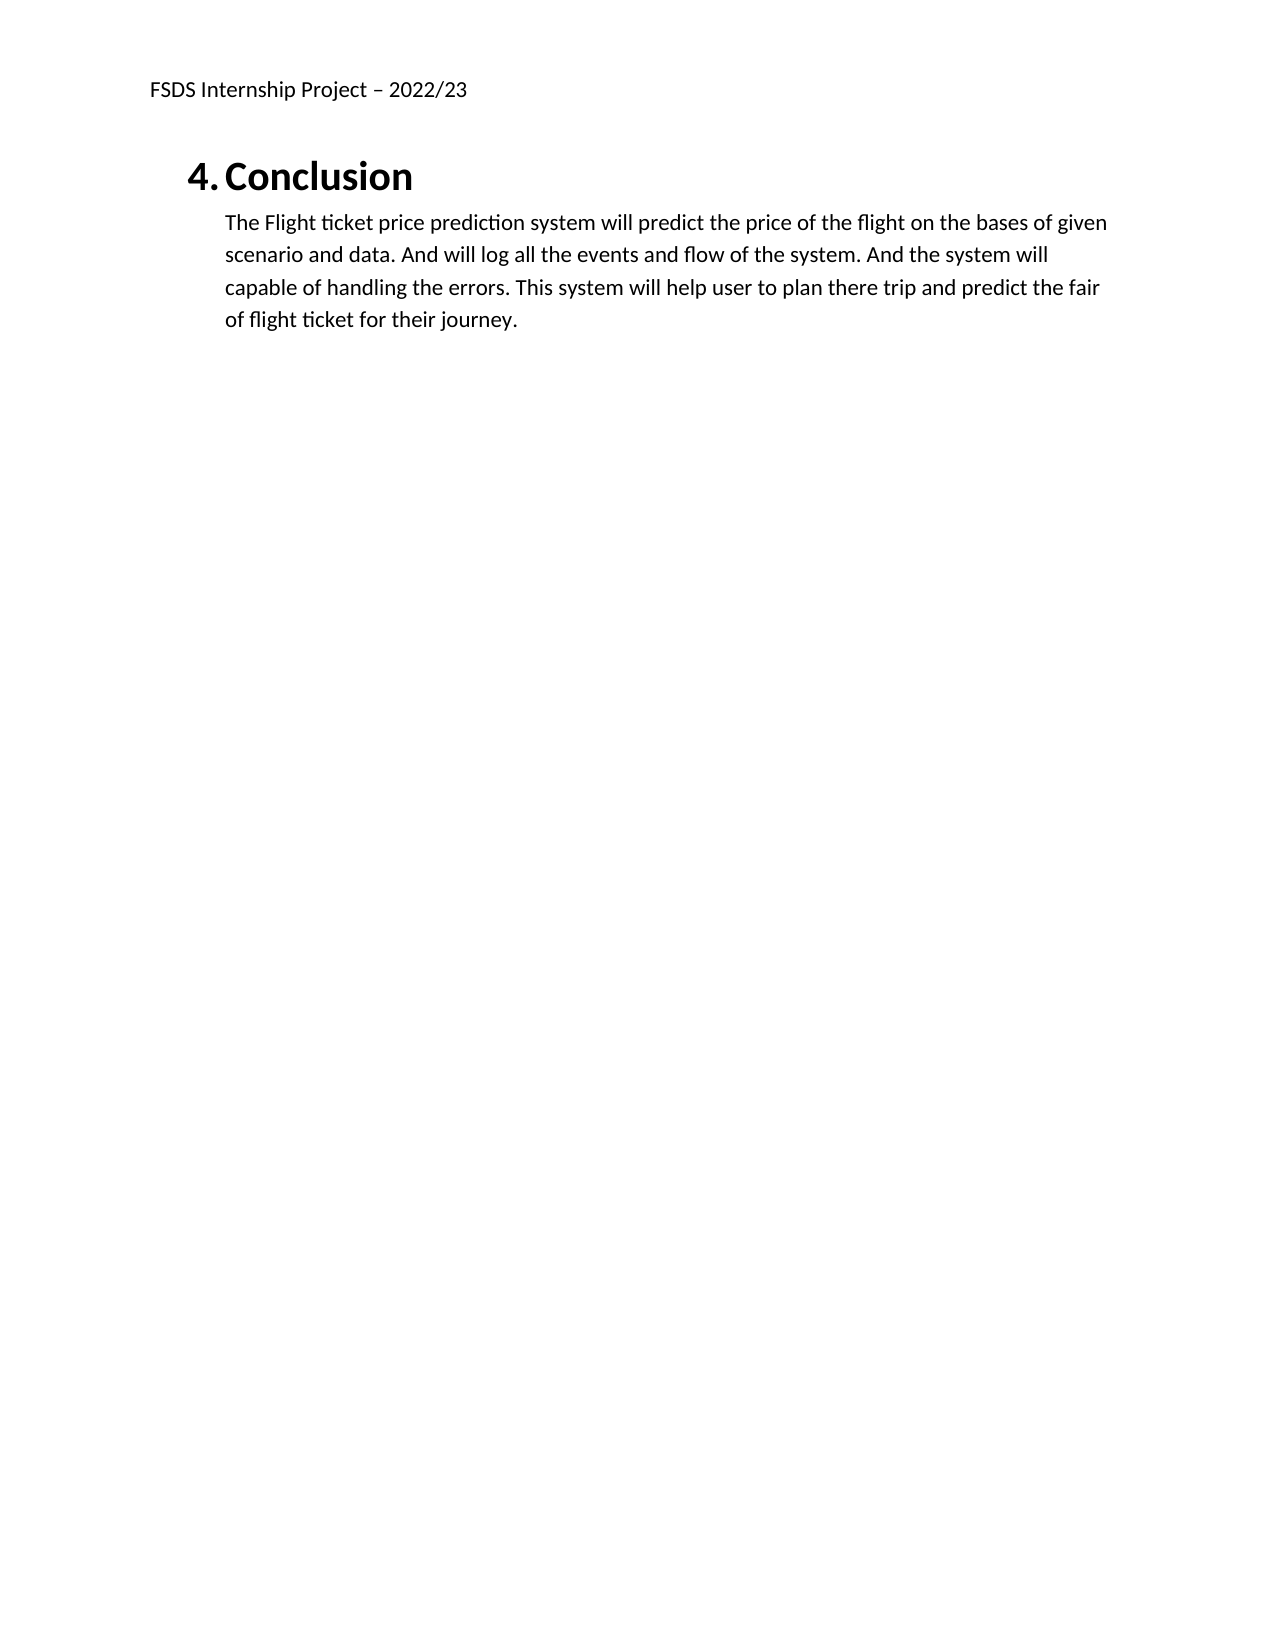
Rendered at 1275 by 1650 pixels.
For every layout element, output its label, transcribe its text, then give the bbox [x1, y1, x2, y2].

list The Flight ticket price prediction system will predict the price of the flight on the bases of given scenario and data. And will log all the events and flow of the system. And the system will capable of handling the errors. This system will help user to plan there trip and predict the fair of flight ticket for their journey. [225, 208, 1125, 333]
list Conclusion [187, 150, 1125, 201]
